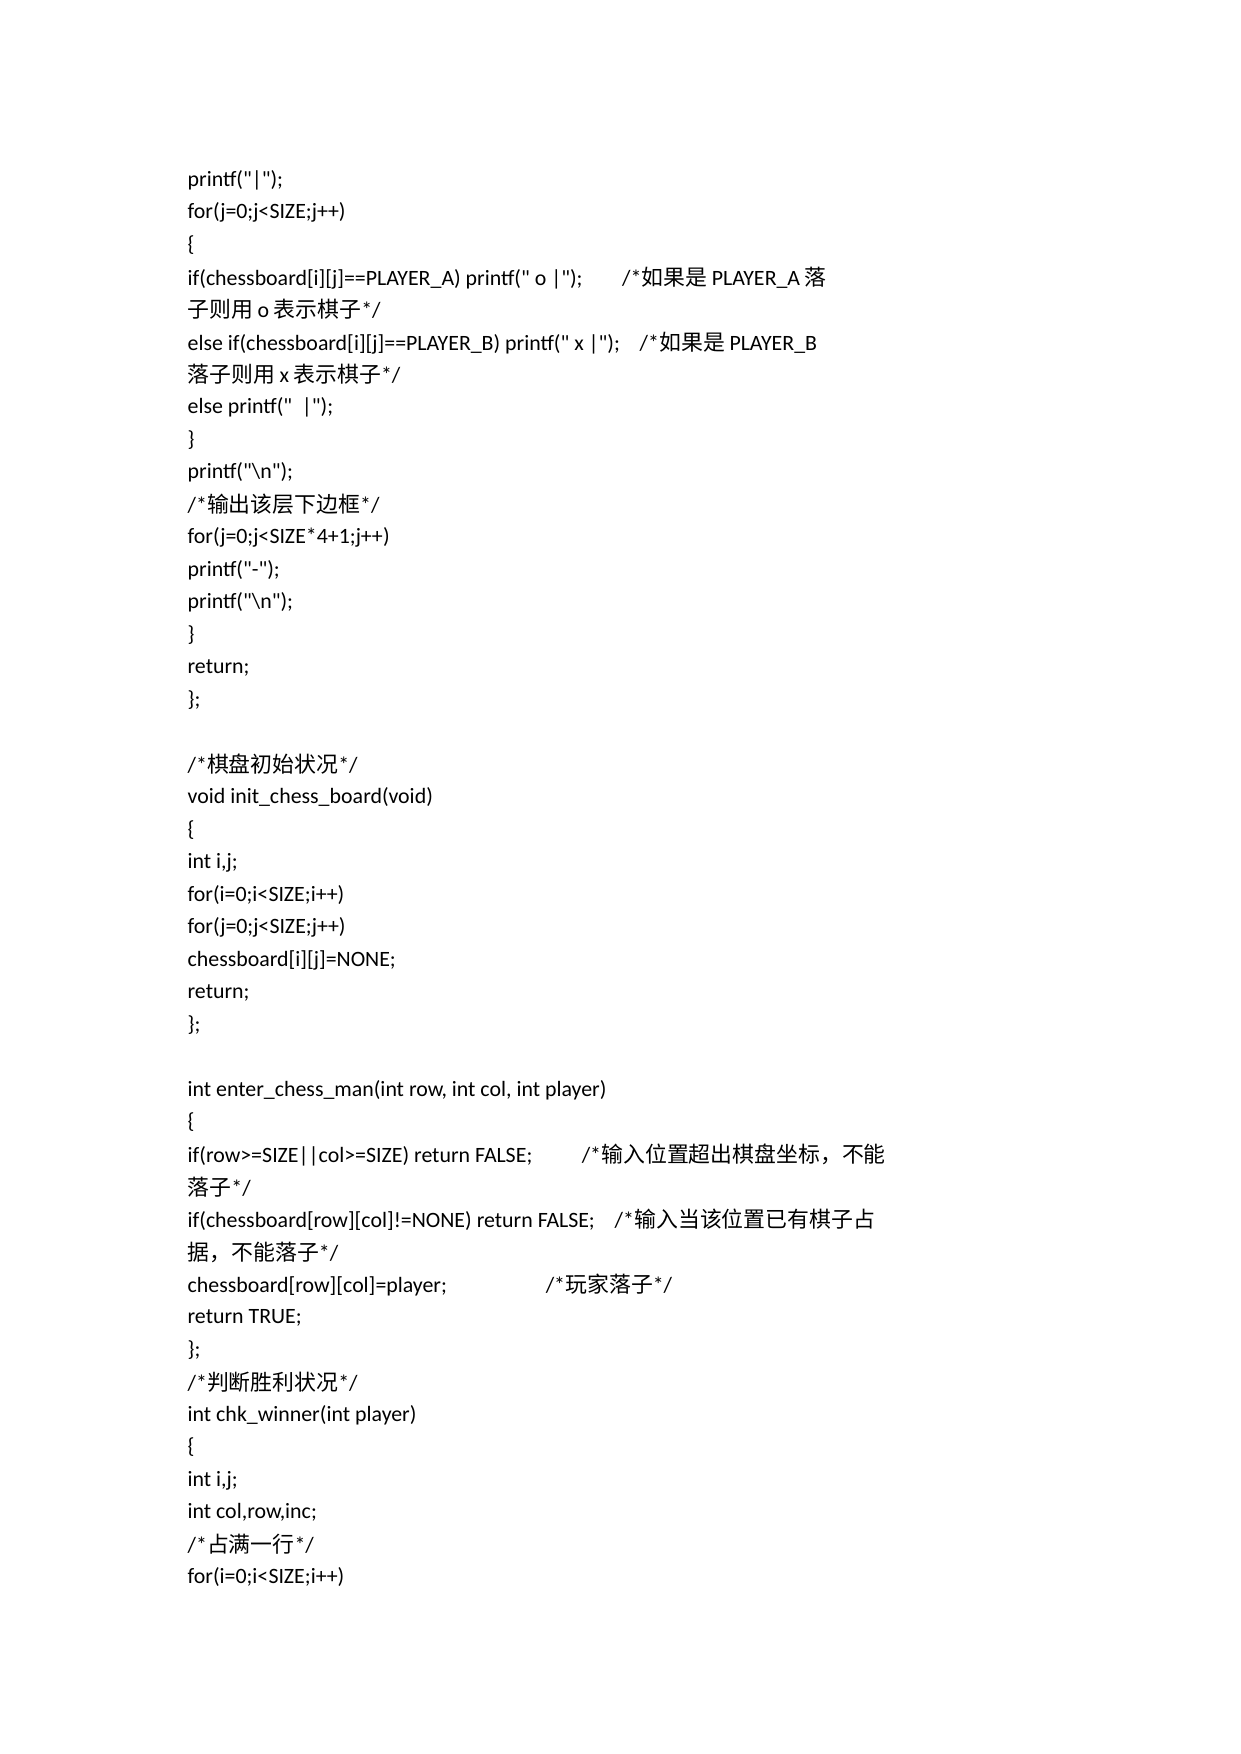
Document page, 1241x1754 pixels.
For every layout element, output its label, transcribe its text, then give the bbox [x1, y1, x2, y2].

text 子则用o表示棋子*/ [187, 292, 1053, 324]
text printf("|"); [187, 162, 1053, 194]
text int i,j; [187, 844, 1053, 877]
text int enter_chess_man(int row, int col, int player) [187, 1072, 1053, 1104]
text for(i=0;i<SIZE;i++) [187, 877, 1053, 909]
text { [187, 812, 1053, 844]
text { [187, 1429, 1053, 1462]
text for(j=0;j<SIZE*4+1;j++) [187, 519, 1053, 552]
text return TRUE; [187, 1299, 1053, 1332]
text if(row>=SIZE||col>=SIZE) return FALSE; /*输入位置超出棋盘坐标，不能 [187, 1137, 1053, 1169]
text for(j=0;j<SIZE;j++) [187, 909, 1053, 942]
text chessboard[i][j]=NONE; [187, 942, 1053, 974]
text chessboard[row][col]=player; /*玩家落子*/ [187, 1267, 1053, 1299]
text void init_chess_board(void) [187, 779, 1053, 812]
text /*判断胜利状况*/ [187, 1364, 1053, 1397]
text }; [187, 1007, 1053, 1039]
text return; [187, 649, 1053, 682]
text 落子*/ [187, 1169, 1053, 1202]
text if(chessboard[i][j]==PLAYER_A) printf(" o |"); /*如果是PLAYER_A落 [187, 259, 1053, 292]
text int col,row,inc; [187, 1494, 1053, 1527]
text /*占满一行*/ [187, 1527, 1053, 1559]
text int i,j; [187, 1462, 1053, 1494]
text } [187, 617, 1053, 649]
text { [187, 1104, 1053, 1137]
text }; [187, 682, 1053, 714]
text 据，不能落子*/ [187, 1234, 1053, 1267]
text /*棋盘初始状况*/ [187, 747, 1053, 779]
text printf("-"); [187, 552, 1053, 584]
text 落子则用x表示棋子*/ [187, 357, 1053, 389]
text printf("\n"); [187, 454, 1053, 487]
text } [187, 422, 1053, 454]
text else if(chessboard[i][j]==PLAYER_B) printf(" x |"); /*如果是PLAYER_B [187, 324, 1053, 357]
text for(j=0;j<SIZE;j++) [187, 194, 1053, 227]
text /*输出该层下边框*/ [187, 487, 1053, 519]
text if(chessboard[row][col]!=NONE) return FALSE; /*输入当该位置已有棋子占 [187, 1202, 1053, 1234]
text printf("\n"); [187, 584, 1053, 617]
text int chk_winner(int player) [187, 1397, 1053, 1429]
text { [187, 227, 1053, 259]
text }; [187, 1332, 1053, 1364]
text return; [187, 974, 1053, 1007]
text for(i=0;i<SIZE;i++) [187, 1559, 1053, 1592]
text else printf(" |"); [187, 389, 1053, 422]
